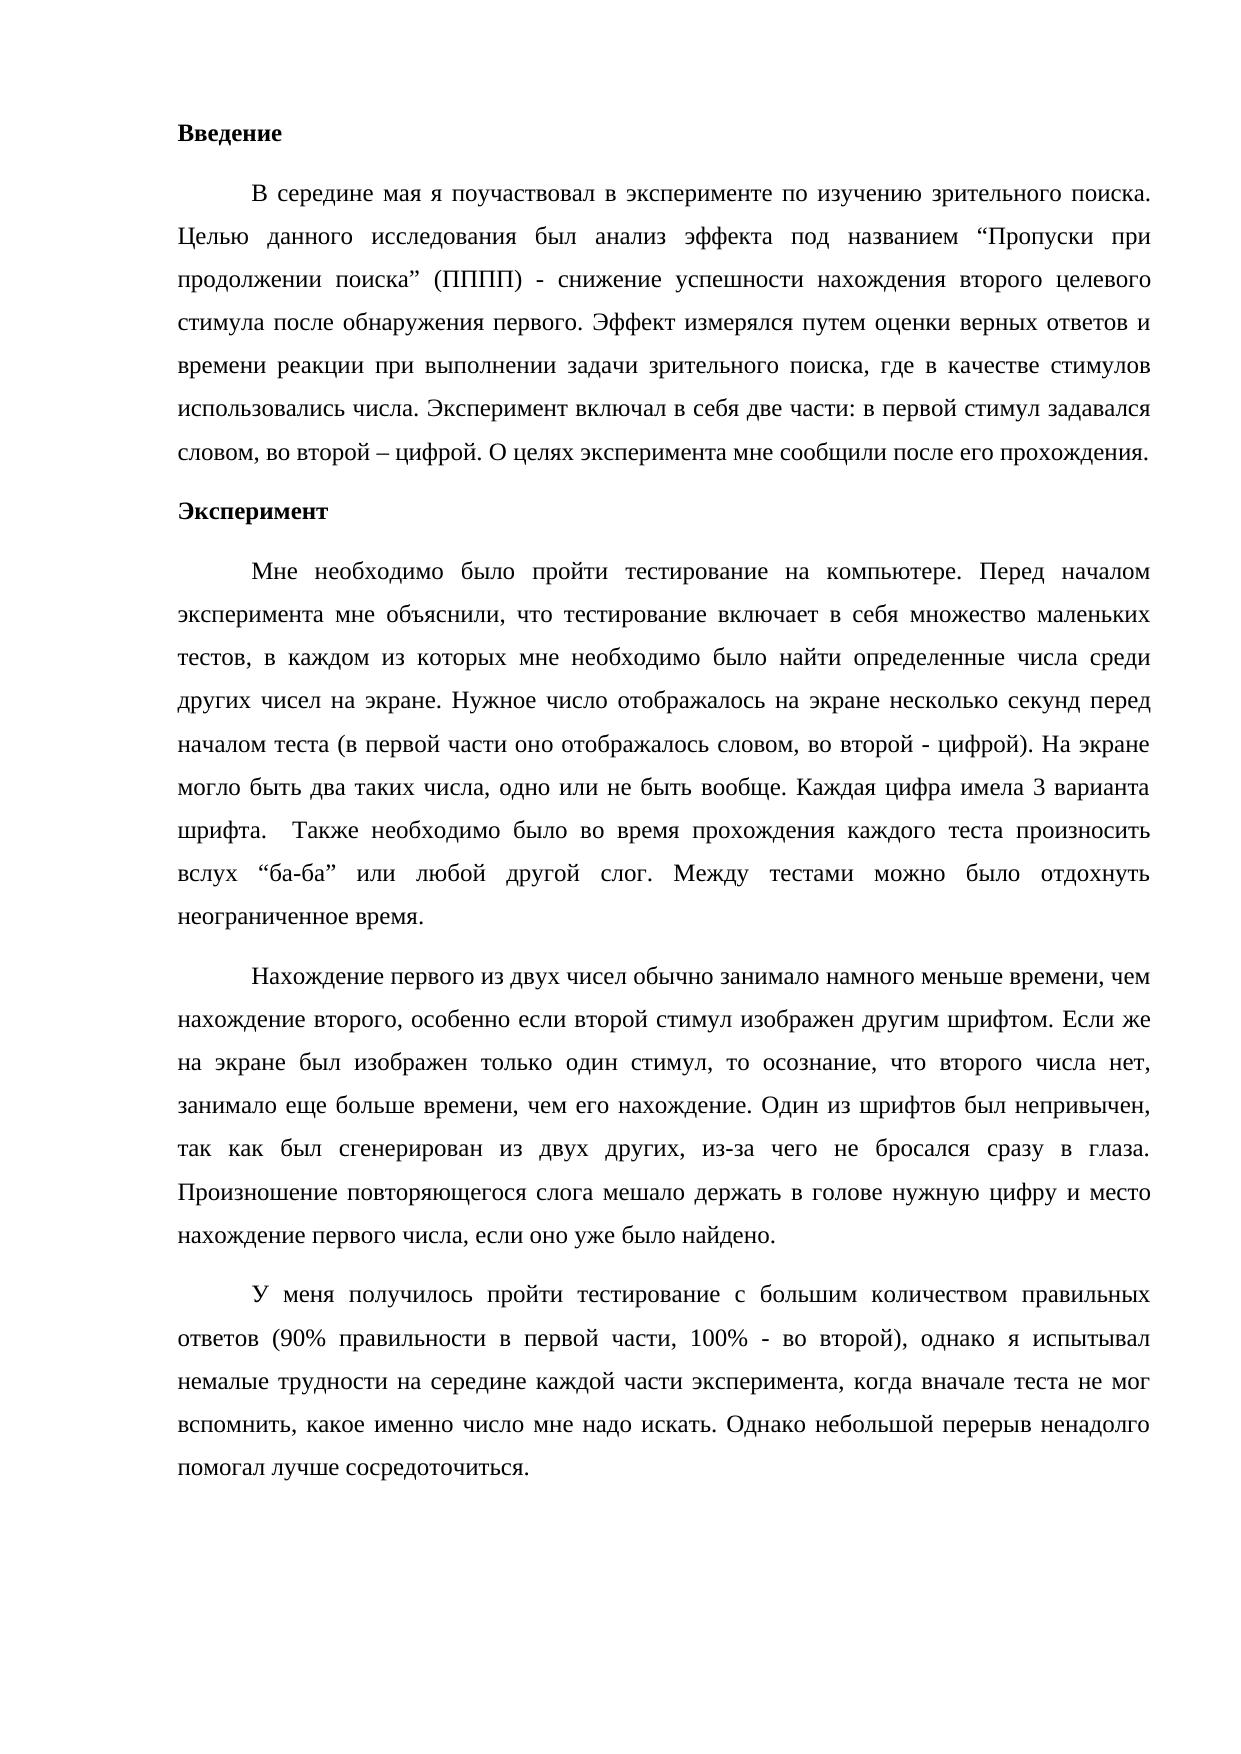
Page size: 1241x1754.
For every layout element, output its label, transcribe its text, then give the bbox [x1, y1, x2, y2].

text Введение [177, 118, 1152, 147]
text Мне необходимо было пройти тестирование на компьютере. Перед началом эксперимента мне объяснили, что тестирование включает в себя множество маленьких тестов, в каждом из которых мне необходимо было найти определенные числа среди других чисел на экране. Нужное число отображалось на экране несколько секунд перед началом теста (в первой части оно отображалось словом, во второй - цифрой). На экране могло быть два таких числа, одно или не быть вообще. Каждая цифра имела 3 варианта шрифта. Также необходимо было во время прохождения каждого теста произносить вслух “ба-ба” или любой другой слог. Между тестами можно было отдохнуть неограниченное время. [177, 556, 1152, 930]
text В середине мая я поучаствовал в эксперименте по изучению зрительного поиска. Целью данного исследования был анализ эффекта под названием “Пропуски при продолжении поиска” (ПППП) - снижение успешности нахождения второго целевого стимула после обнаружения первого. Эффект измерялся путем оценки верных ответов и времени реакции при выполнении задачи зрительного поиска, где в качестве стимулов использовались числа. Эксперимент включал в себя две части: в первой стимул задавался словом, во второй – цифрой. О целях эксперимента мне сообщили после его прохождения. [177, 178, 1152, 465]
text Эксперимент [177, 496, 1152, 525]
text У меня получилось пройти тестирование с большим количеством правильных ответов (90% правильности в первой части, 100% - во второй), однако я испытывал немалые трудности на середине каждой части эксперимента, когда вначале теста не мог вспомнить, какое именно число мне надо искать. Однако небольшой перерыв ненадолго помогал лучше сосредоточиться. [177, 1279, 1152, 1481]
text Нахождение первого из двух чисел обычно занимало намного меньше времени, чем нахождение второго, особенно если второй стимул изображен другим шрифтом. Если же на экране был изображен только один стимул, то осознание, что второго числа нет, занимало еще больше времени, чем его нахождение. Один из шрифтов был непривычен, так как был сгенерирован из двух других, из-за чего не бросался сразу в глаза. Произношение повторяющегося слога мешало держать в голове нужную цифру и место нахождение первого числа, если оно уже было найдено. [177, 961, 1152, 1248]
